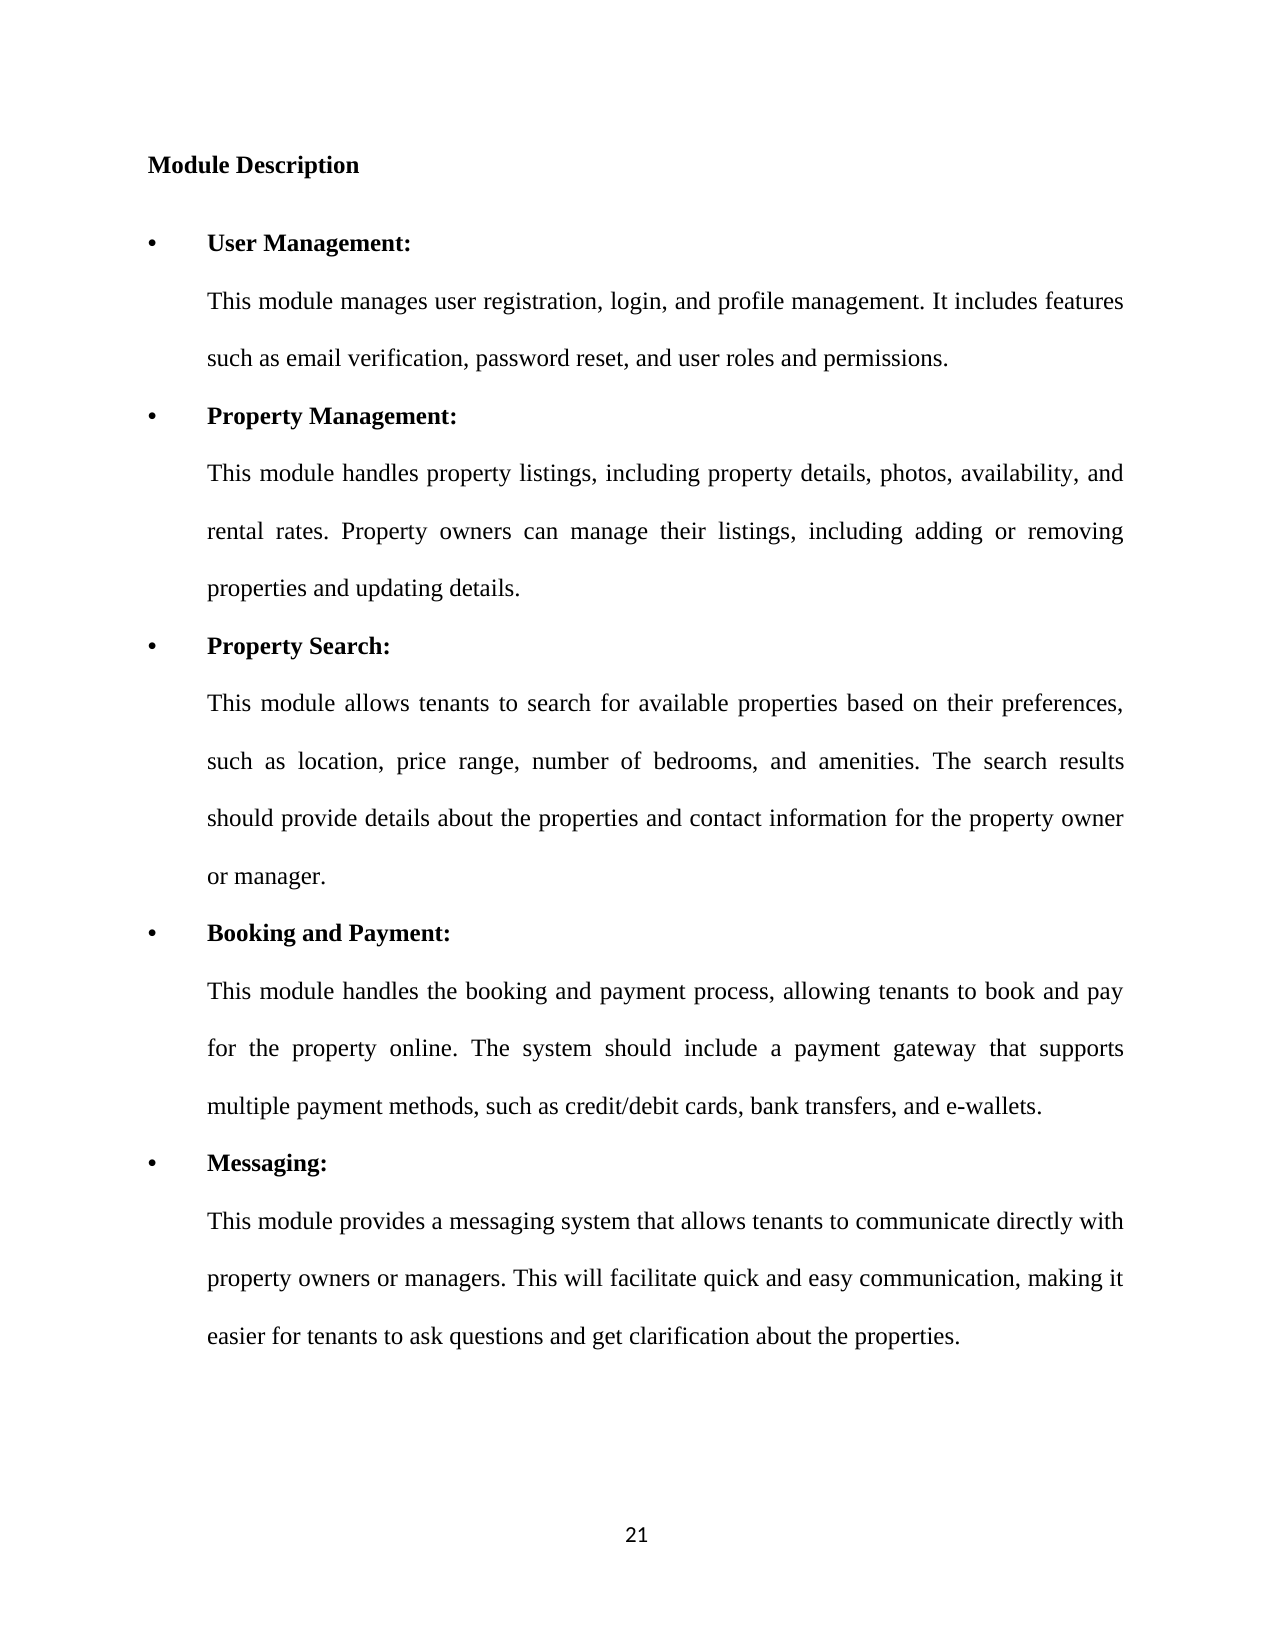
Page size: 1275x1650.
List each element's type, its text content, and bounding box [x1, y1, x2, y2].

text Module Description [148, 150, 1125, 179]
list This module manages user registration, login, and profile management. It includes features such as email verification, password reset, and user roles and permissions. [207, 286, 1125, 372]
list Property Management: [148, 401, 1125, 429]
list Messaging: [148, 1148, 1125, 1177]
list Booking and Payment: [148, 918, 1125, 947]
list This module handles property listings, including property details, photos, availability, and rental rates. Property owners can manage their listings, including adding or removing properties and updating details. [207, 458, 1125, 602]
list User Management: [148, 228, 1125, 257]
list This module provides a messaging system that allows tenants to communicate directly with property owners or managers. This will facilitate quick and easy communication, making it easier for tenants to ask questions and get clarification about the properties. [207, 1206, 1125, 1349]
list This module handles the booking and payment process, allowing tenants to book and pay for the property online. The system should include a payment gateway that supports multiple payment methods, such as credit/debit cards, bank transfers, and e-wallets. [207, 976, 1125, 1119]
list Property Search: [148, 631, 1125, 659]
list This module allows tenants to search for available properties based on their preferences, such as location, price range, number of bedrooms, and amenities. The search results should provide details about the properties and contact information for the property owner or manager. [207, 688, 1125, 889]
